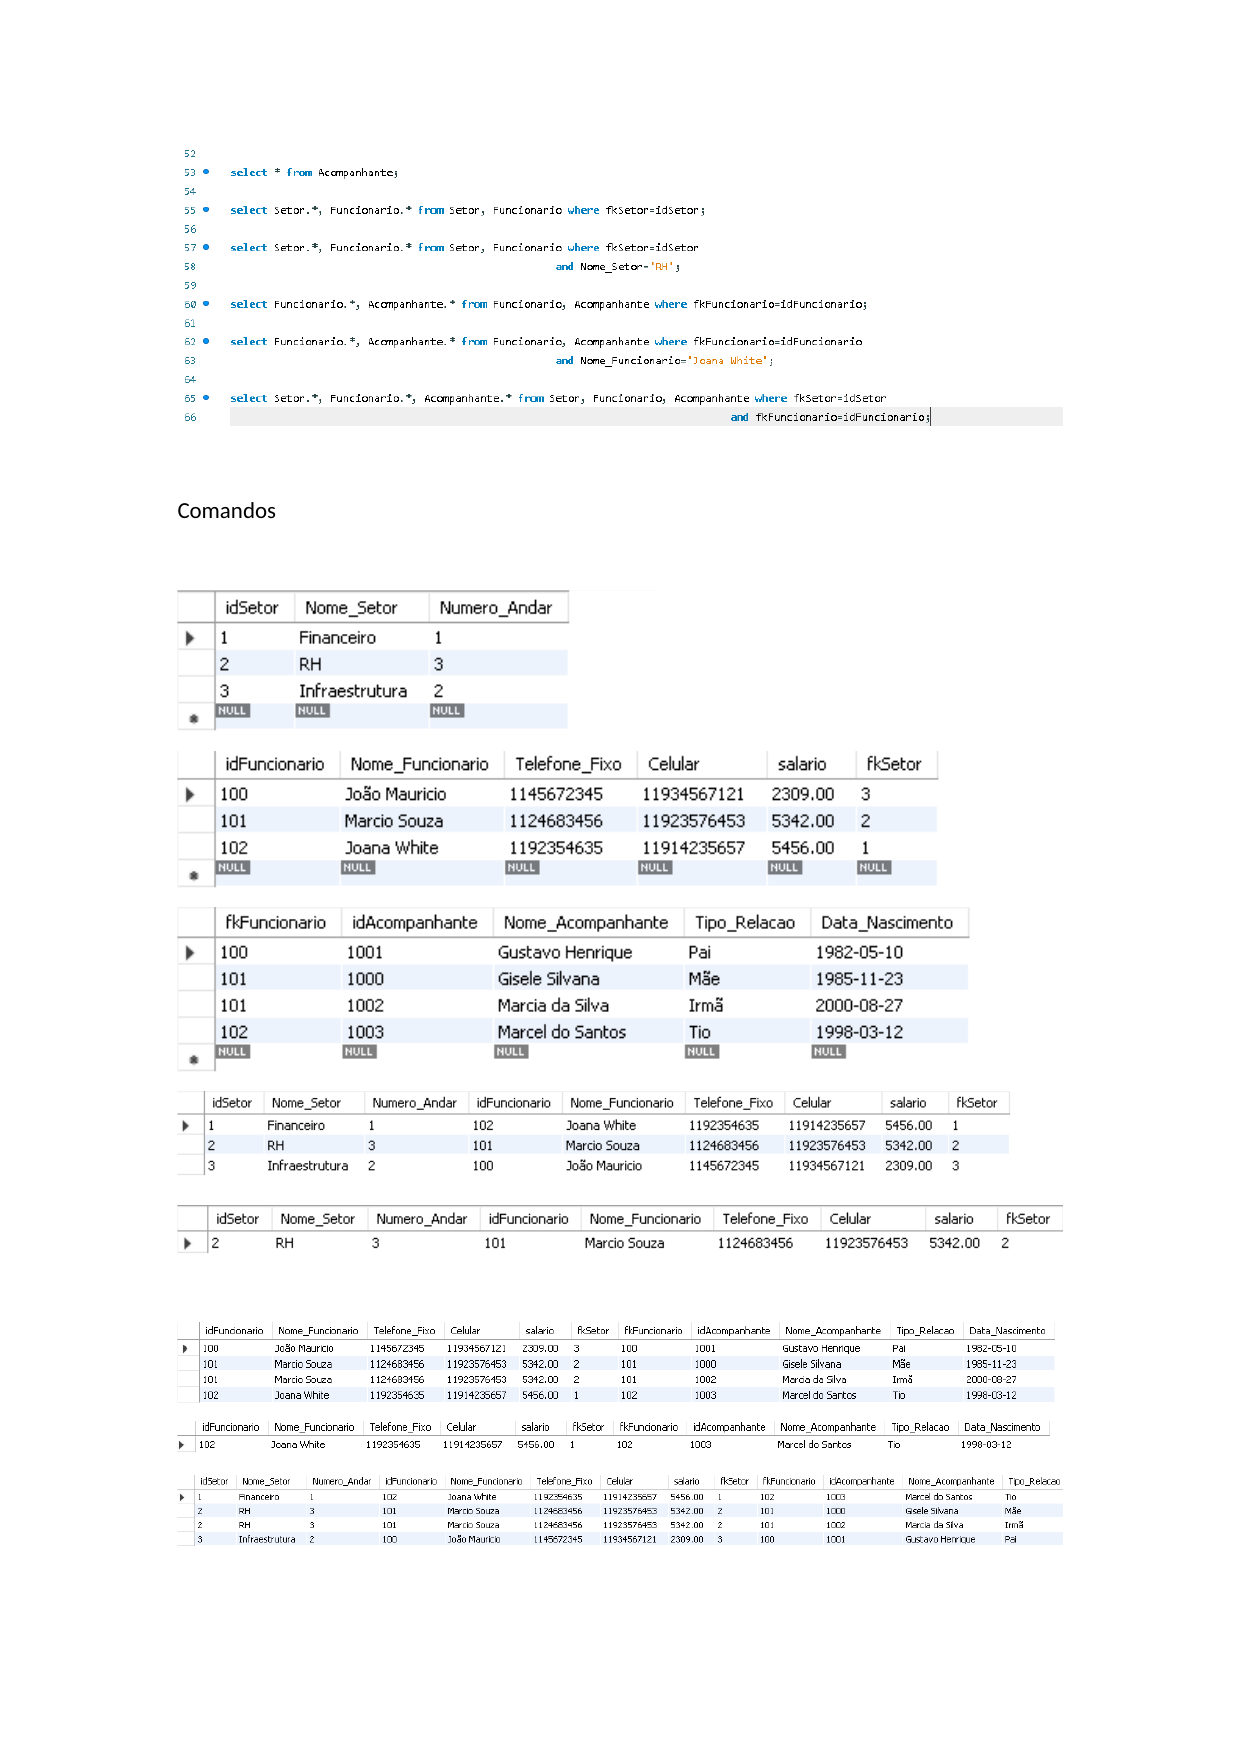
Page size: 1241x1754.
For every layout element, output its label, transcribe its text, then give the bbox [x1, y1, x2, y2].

picture [177, 1475, 1063, 1552]
picture [177, 1091, 1063, 1187]
picture [177, 907, 998, 1073]
picture [177, 590, 657, 732]
picture [177, 1205, 1063, 1257]
text Comandos [177, 496, 1063, 524]
picture [177, 147, 1063, 431]
picture [177, 751, 995, 889]
picture [177, 1322, 1063, 1403]
picture [177, 1421, 1063, 1457]
